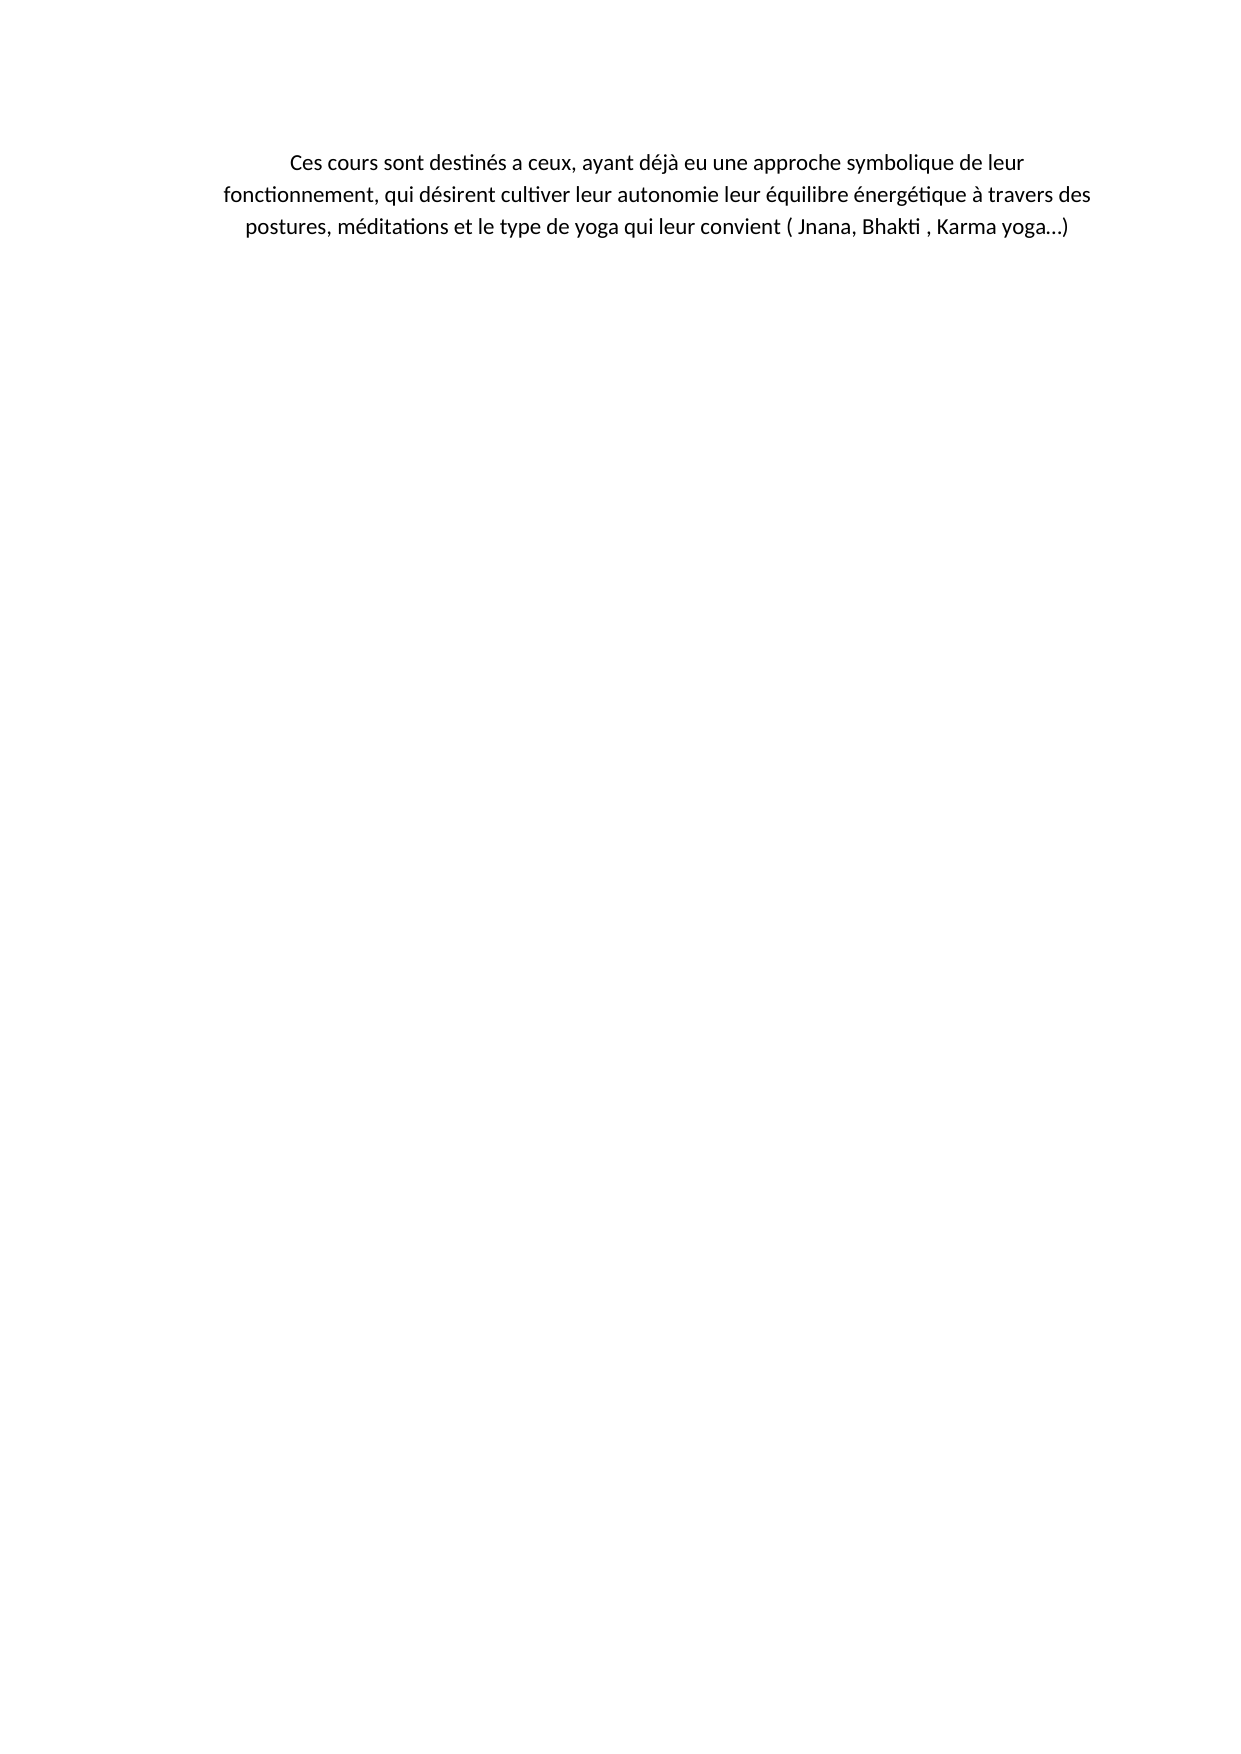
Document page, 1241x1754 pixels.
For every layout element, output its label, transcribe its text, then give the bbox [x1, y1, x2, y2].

list Ces cours sont destinés a ceux, ayant déjà eu une approche symbolique de leur fonctionnement, qui désirent cultiver leur autonomie leur équilibre énergétique à travers des postures, méditations et le type de yoga qui leur convient ( Jnana, Bhakti , Karma yoga…) [223, 148, 1093, 240]
